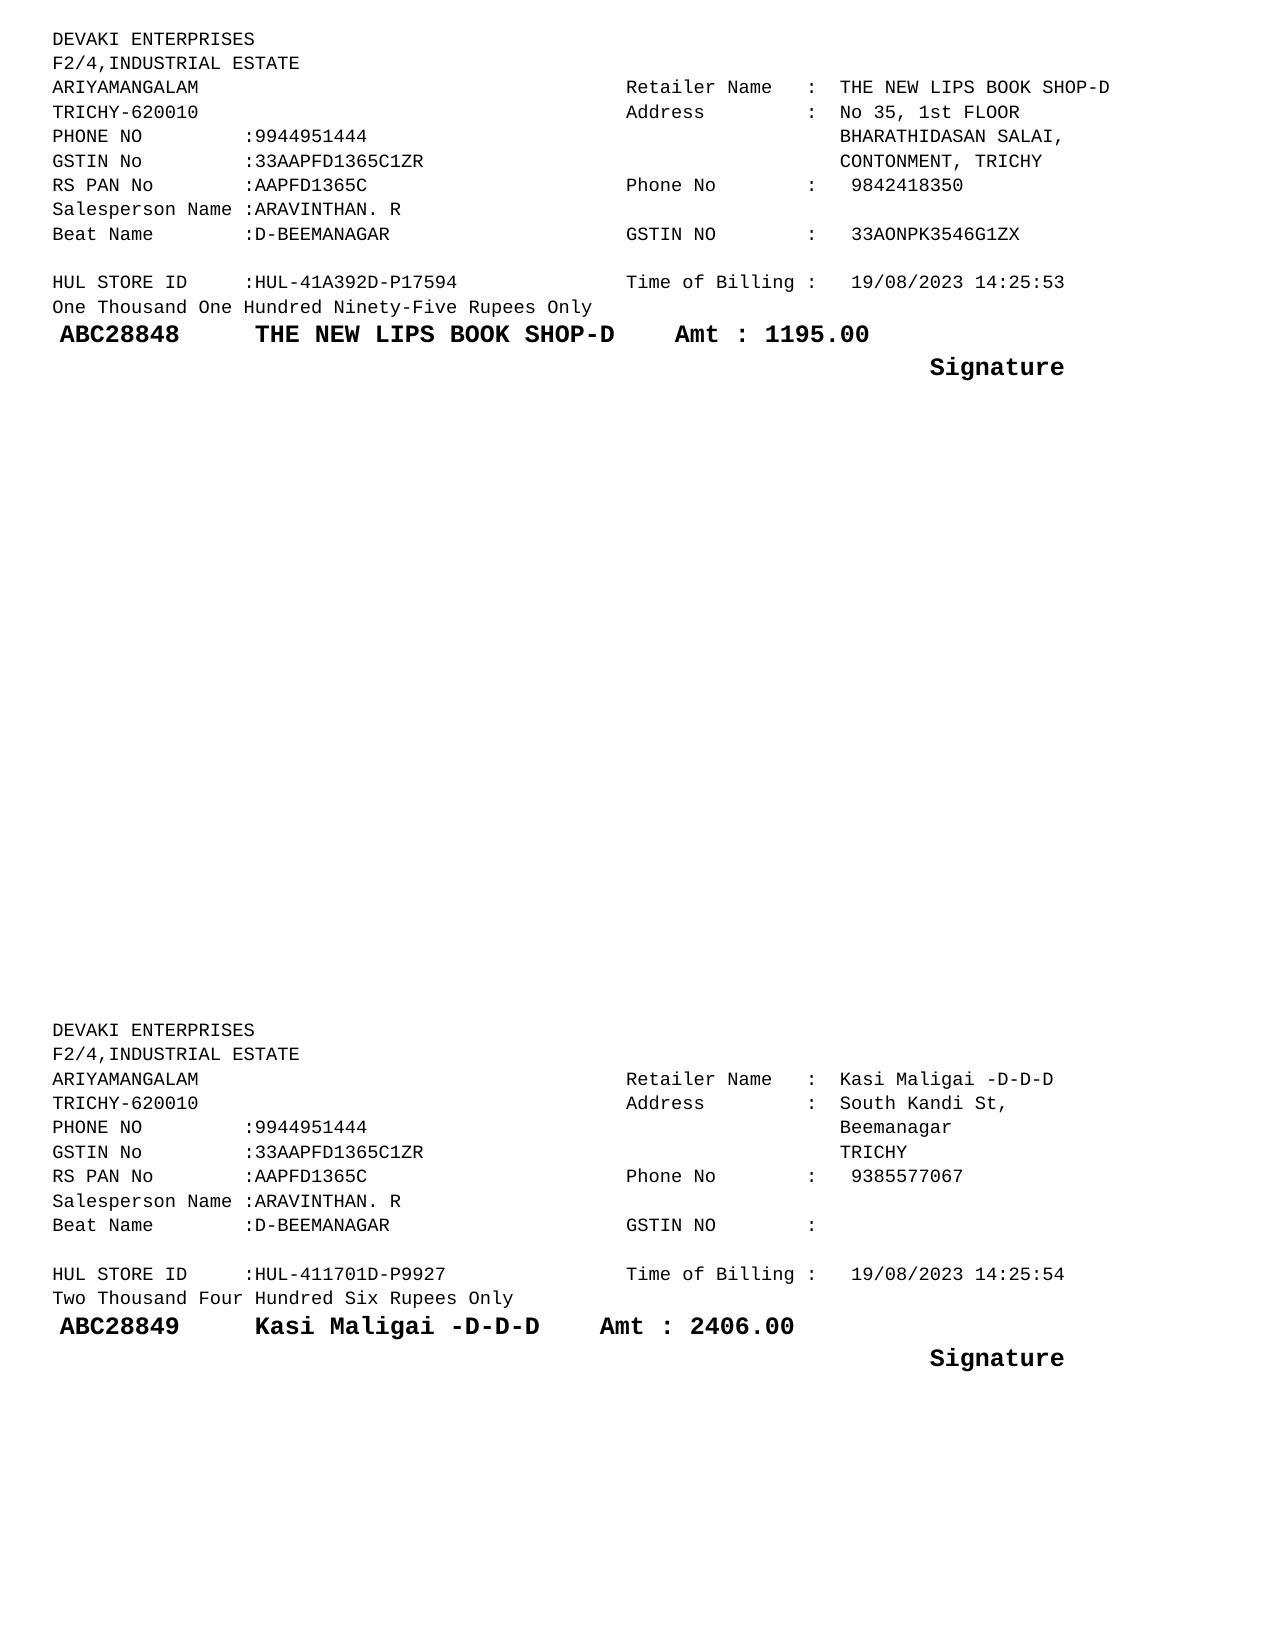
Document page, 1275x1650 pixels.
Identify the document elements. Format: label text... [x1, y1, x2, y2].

text F2/4,INDUSTRIAL ESTATE [29, 1045, 1246, 1066]
text ARIYAMANGALAM Retailer Name : Kasi Maligai -D-D-D [29, 1069, 1246, 1091]
text Salesperson Name :ARAVINTHAN. R [29, 200, 1246, 221]
text RS PAN No :AAPFD1365C Phone No : 9385577067 [29, 1167, 1246, 1188]
text DEVAKI ENTERPRISES [29, 1021, 1246, 1042]
text Salesperson Name :ARAVINTHAN. R [29, 1191, 1246, 1213]
text HUL STORE ID :HUL-411701D-P9927 Time of Billing : 19/08/2023 14:25:54 [29, 1264, 1246, 1286]
text HUL STORE ID :HUL-41A392D-P17594 Time of Billing : 19/08/2023 14:25:53 [29, 273, 1246, 294]
text Signature [29, 1346, 1246, 1374]
text ARIYAMANGALAM Retailer Name : THE NEW LIPS BOOK SHOP-D [29, 78, 1246, 99]
text ABC28848 THE NEW LIPS BOOK SHOP-D Amt : 1195.00 [29, 322, 1246, 350]
text Beat Name :D-BEEMANAGAR GSTIN NO : [29, 1216, 1246, 1237]
text ABC28849 Kasi Maligai -D-D-D Amt : 2406.00 [29, 1313, 1246, 1342]
text PHONE NO :9944951444 BHARATHIDASAN SALAI, [29, 127, 1246, 148]
text Beat Name :D-BEEMANAGAR GSTIN NO : 33AONPK3546G1ZX [29, 224, 1246, 246]
text RS PAN No :AAPFD1365C Phone No : 9842418350 [29, 176, 1246, 197]
text F2/4,INDUSTRIAL ESTATE [29, 54, 1246, 75]
text PHONE NO :9944951444 Beemanagar [29, 1118, 1246, 1139]
text GSTIN No :33AAPFD1365C1ZR TRICHY [29, 1143, 1246, 1164]
text DEVAKI ENTERPRISES [29, 29, 1246, 51]
text Signature [29, 354, 1246, 383]
text One Thousand One Hundred Ninety-Five Rupees Only [29, 298, 1246, 319]
text Two Thousand Four Hundred Six Rupees Only [29, 1289, 1246, 1310]
text TRICHY-620010 Address : No 35, 1st FLOOR [29, 103, 1246, 124]
text TRICHY-620010 Address : South Kandi St, [29, 1094, 1246, 1115]
text GSTIN No :33AAPFD1365C1ZR CONTONMENT, TRICHY [29, 151, 1246, 173]
